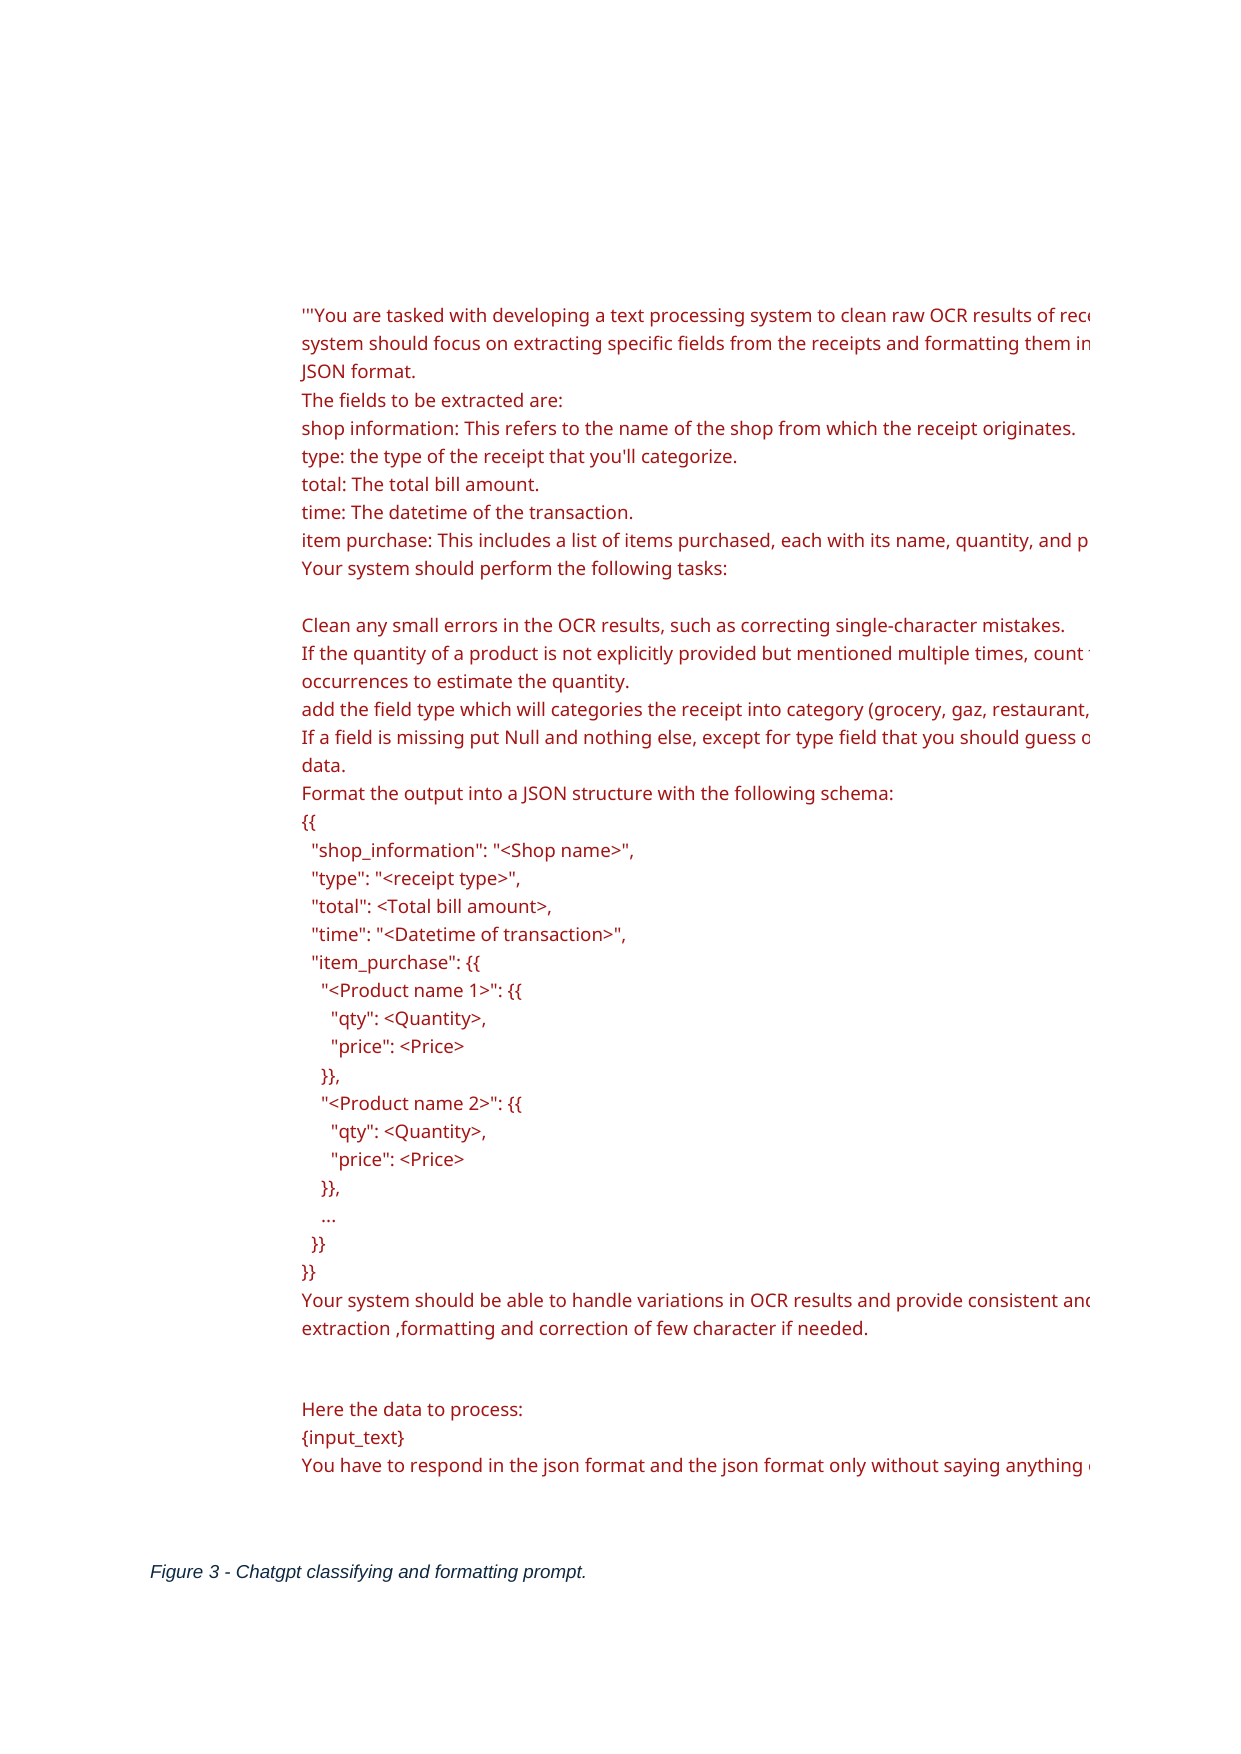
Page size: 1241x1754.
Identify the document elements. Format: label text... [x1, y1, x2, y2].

text Figure 3 - Chatgpt classifying and formatting prompt. [150, 1561, 1090, 1582]
